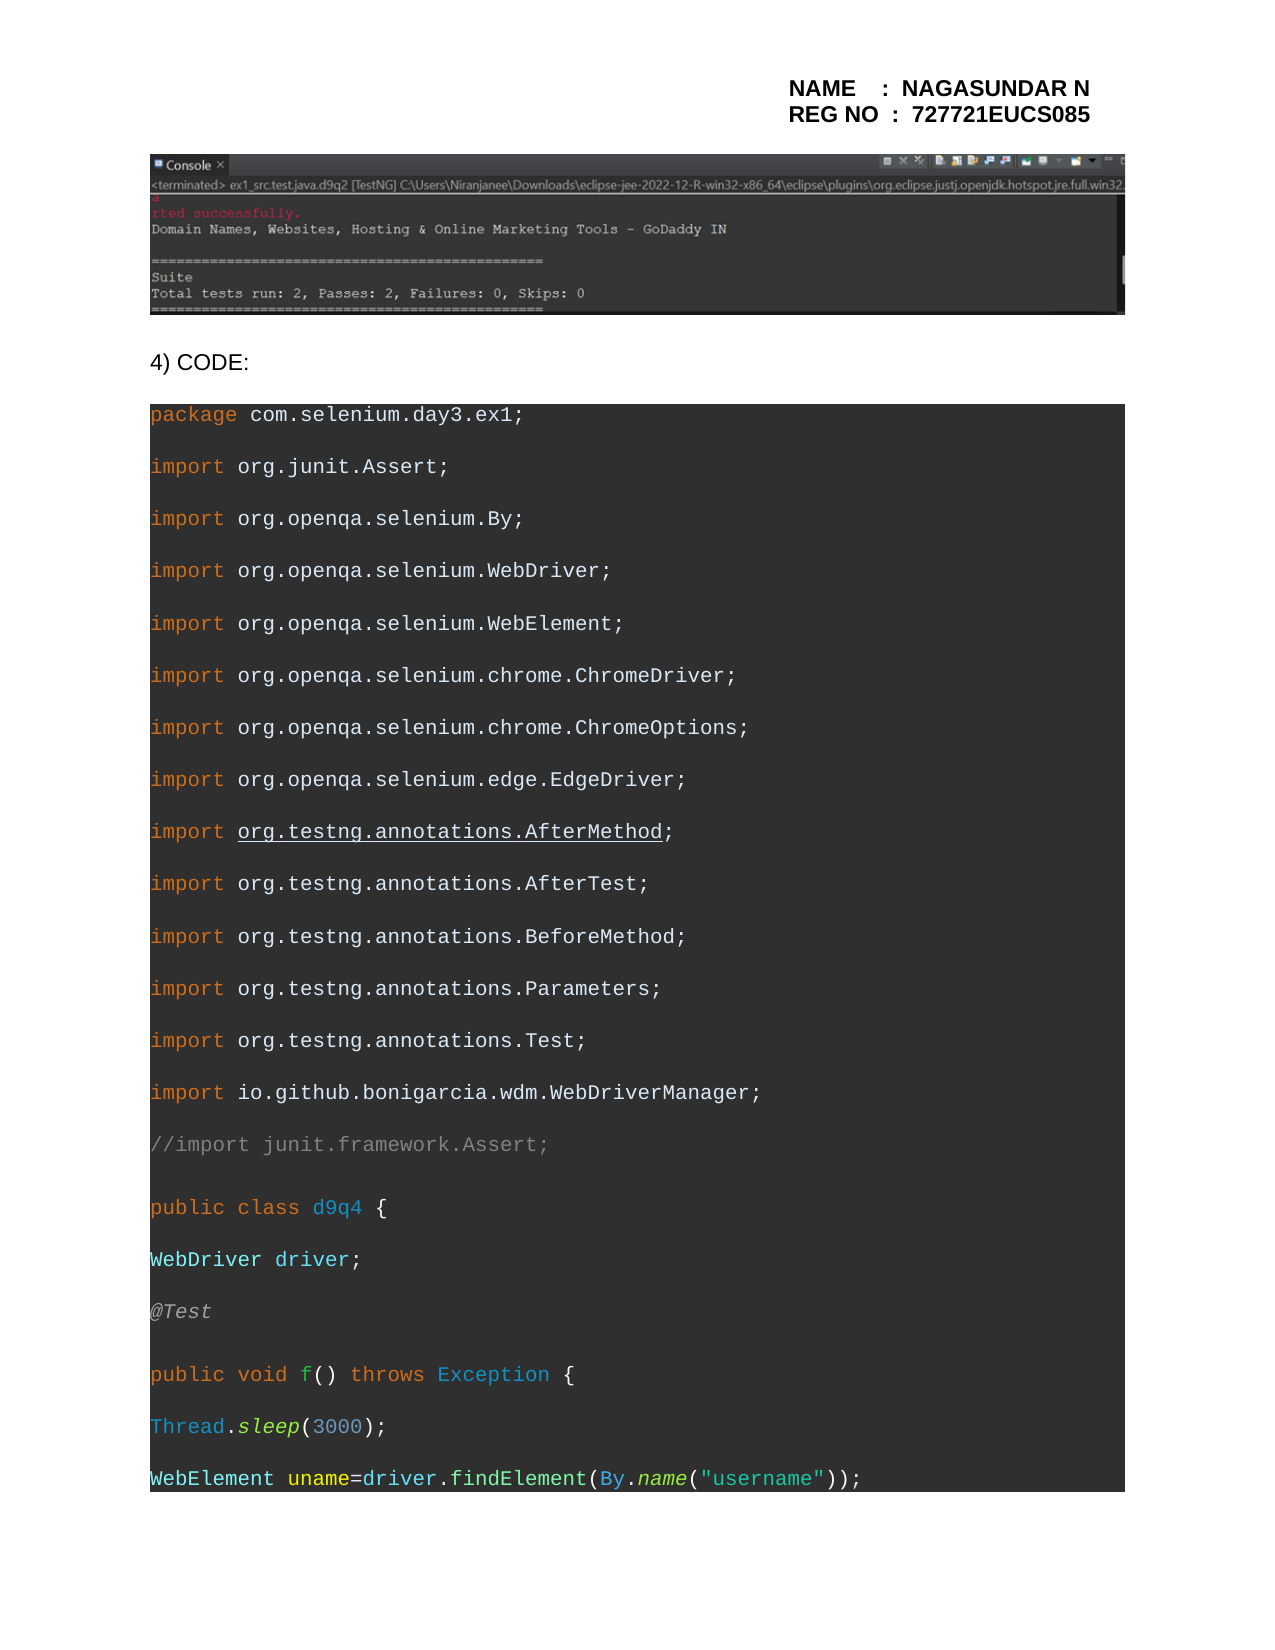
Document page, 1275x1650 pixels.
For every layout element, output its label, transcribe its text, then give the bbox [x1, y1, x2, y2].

text @Test [150, 1301, 1125, 1325]
text import org.testng.annotations.AfterMethod; [150, 821, 1125, 845]
text import org.junit.Assert; [150, 456, 1125, 479]
text 4) CODE: [150, 348, 1125, 375]
text import org.openqa.selenium.By; [150, 508, 1125, 532]
text import io.github.bonigarcia.wdm.WebDriverManager; [150, 1082, 1125, 1106]
text Thread.sleep(3000); [150, 1416, 1125, 1440]
text import org.testng.annotations.BeforeMethod; [150, 926, 1125, 949]
text import org.openqa.selenium.chrome.ChromeOptions; [150, 717, 1125, 741]
text import org.openqa.selenium.edge.EdgeDriver; [150, 769, 1125, 793]
text import org.testng.annotations.Parameters; [150, 978, 1125, 1001]
text WebDriver driver; [150, 1249, 1125, 1273]
text import org.testng.annotations.Test; [150, 1030, 1125, 1054]
text import org.openqa.selenium.WebElement; [150, 612, 1125, 636]
text WebElement uname=driver.findElement(By.name("username")); [150, 1468, 1125, 1492]
text public void f() throws Exception { [150, 1364, 1125, 1388]
text public class d9q4 { [150, 1197, 1125, 1221]
text import org.openqa.selenium.WebDriver; [150, 560, 1125, 584]
text import org.testng.annotations.AfterTest; [150, 873, 1125, 897]
text //import junit.framework.Assert; [150, 1134, 1125, 1158]
text package com.selenium.day3.ex1; [150, 404, 1125, 427]
text import org.openqa.selenium.chrome.ChromeDriver; [150, 665, 1125, 688]
picture [150, 154, 1125, 315]
